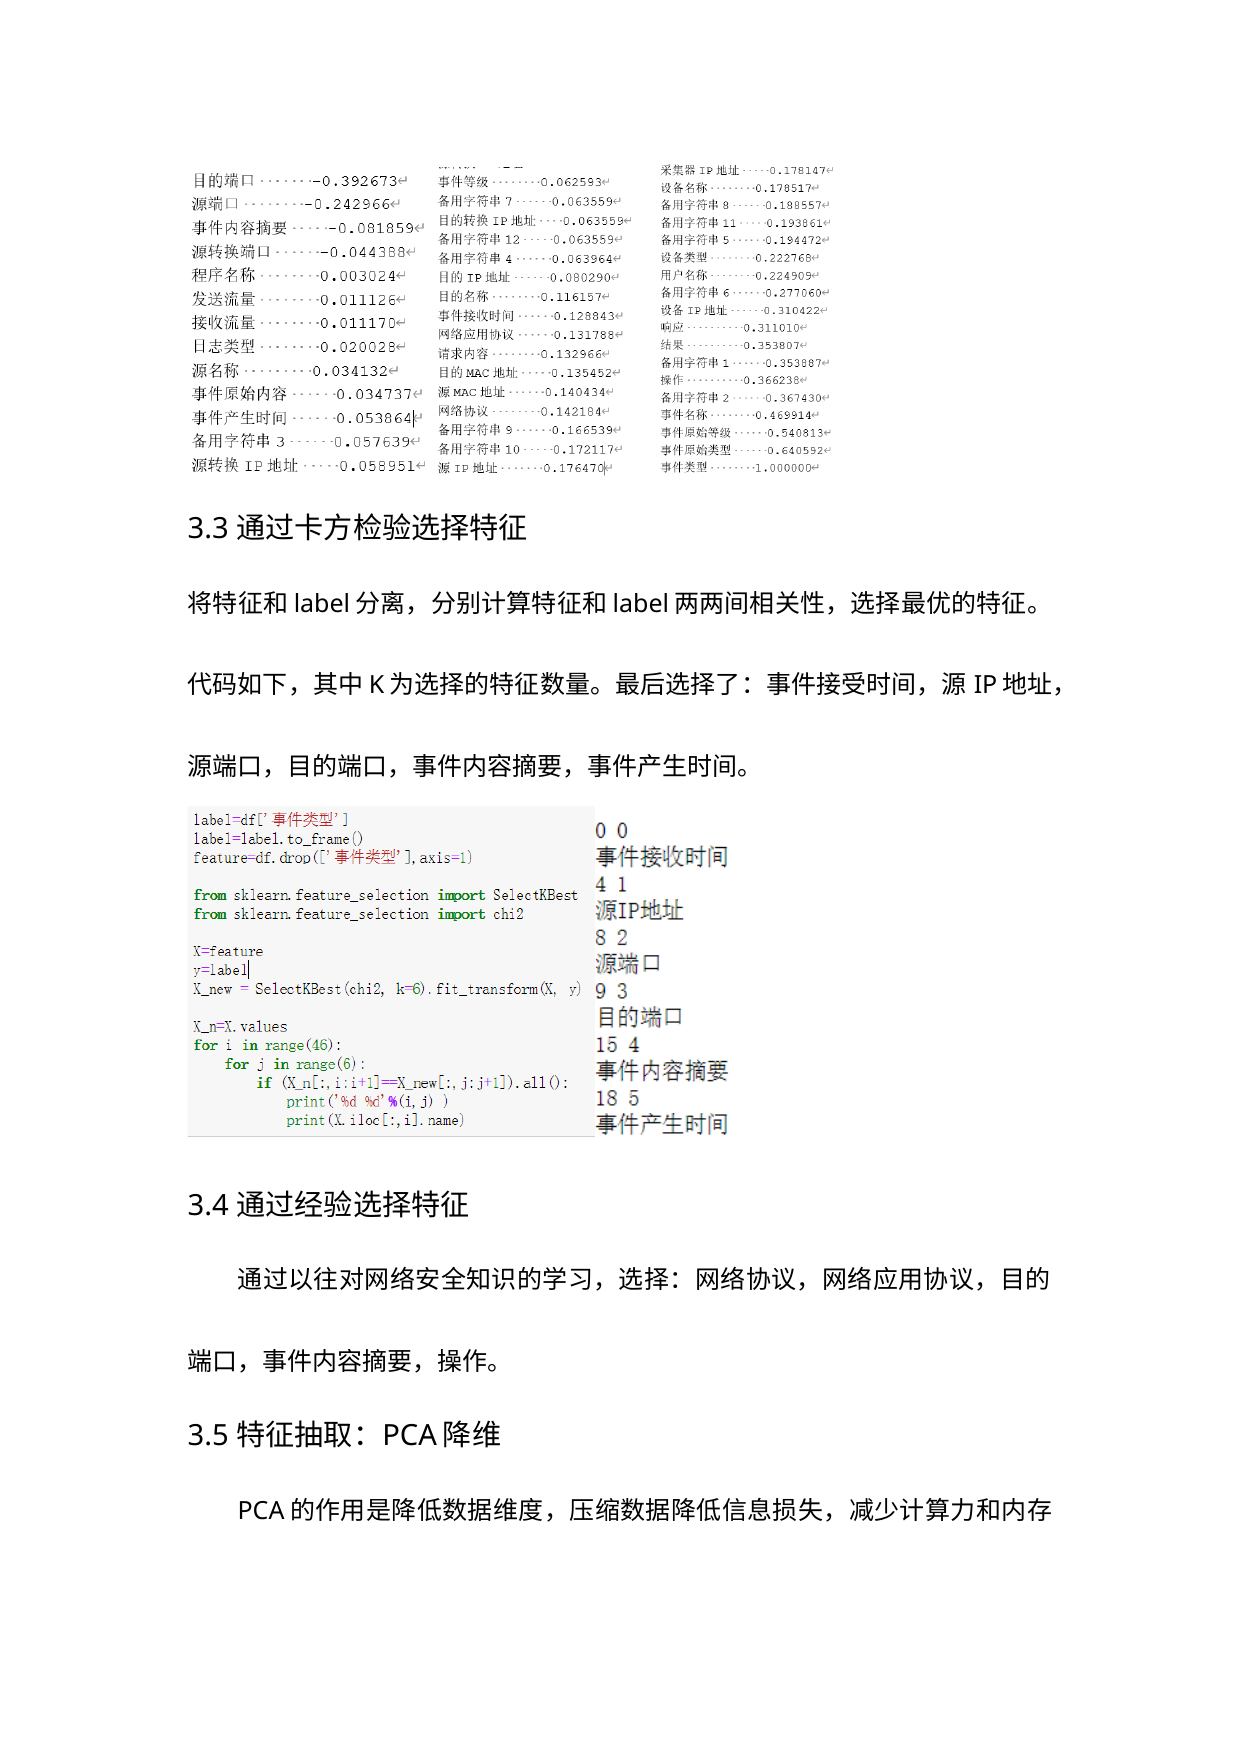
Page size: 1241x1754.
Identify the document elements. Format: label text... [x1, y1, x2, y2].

picture [655, 162, 839, 476]
picture [433, 167, 651, 476]
picture [187, 169, 429, 476]
picture [187, 805, 773, 1140]
text 3.4 通过经验选择特征 [187, 1170, 1053, 1235]
text 3.3 通过卡方检验选择特征 [187, 494, 1053, 559]
text 3.5 特征抽取：PCA降维 [187, 1401, 1053, 1466]
text 将特征和label分离，分别计算特征和label两两间相关性，选择最优的特征。代码如下，其中K为选择的特征数量。最后选择了：事件接受时间，源IP地址，源端口，目的端口，事件内容摘要，事件产生时间。 [187, 569, 1053, 797]
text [187, 1476, 1053, 1541]
text 通过以往对网络安全知识的学习，选择：网络协议，网络应用协议，目的端口，事件内容摘要，操作。 [187, 1245, 1053, 1392]
